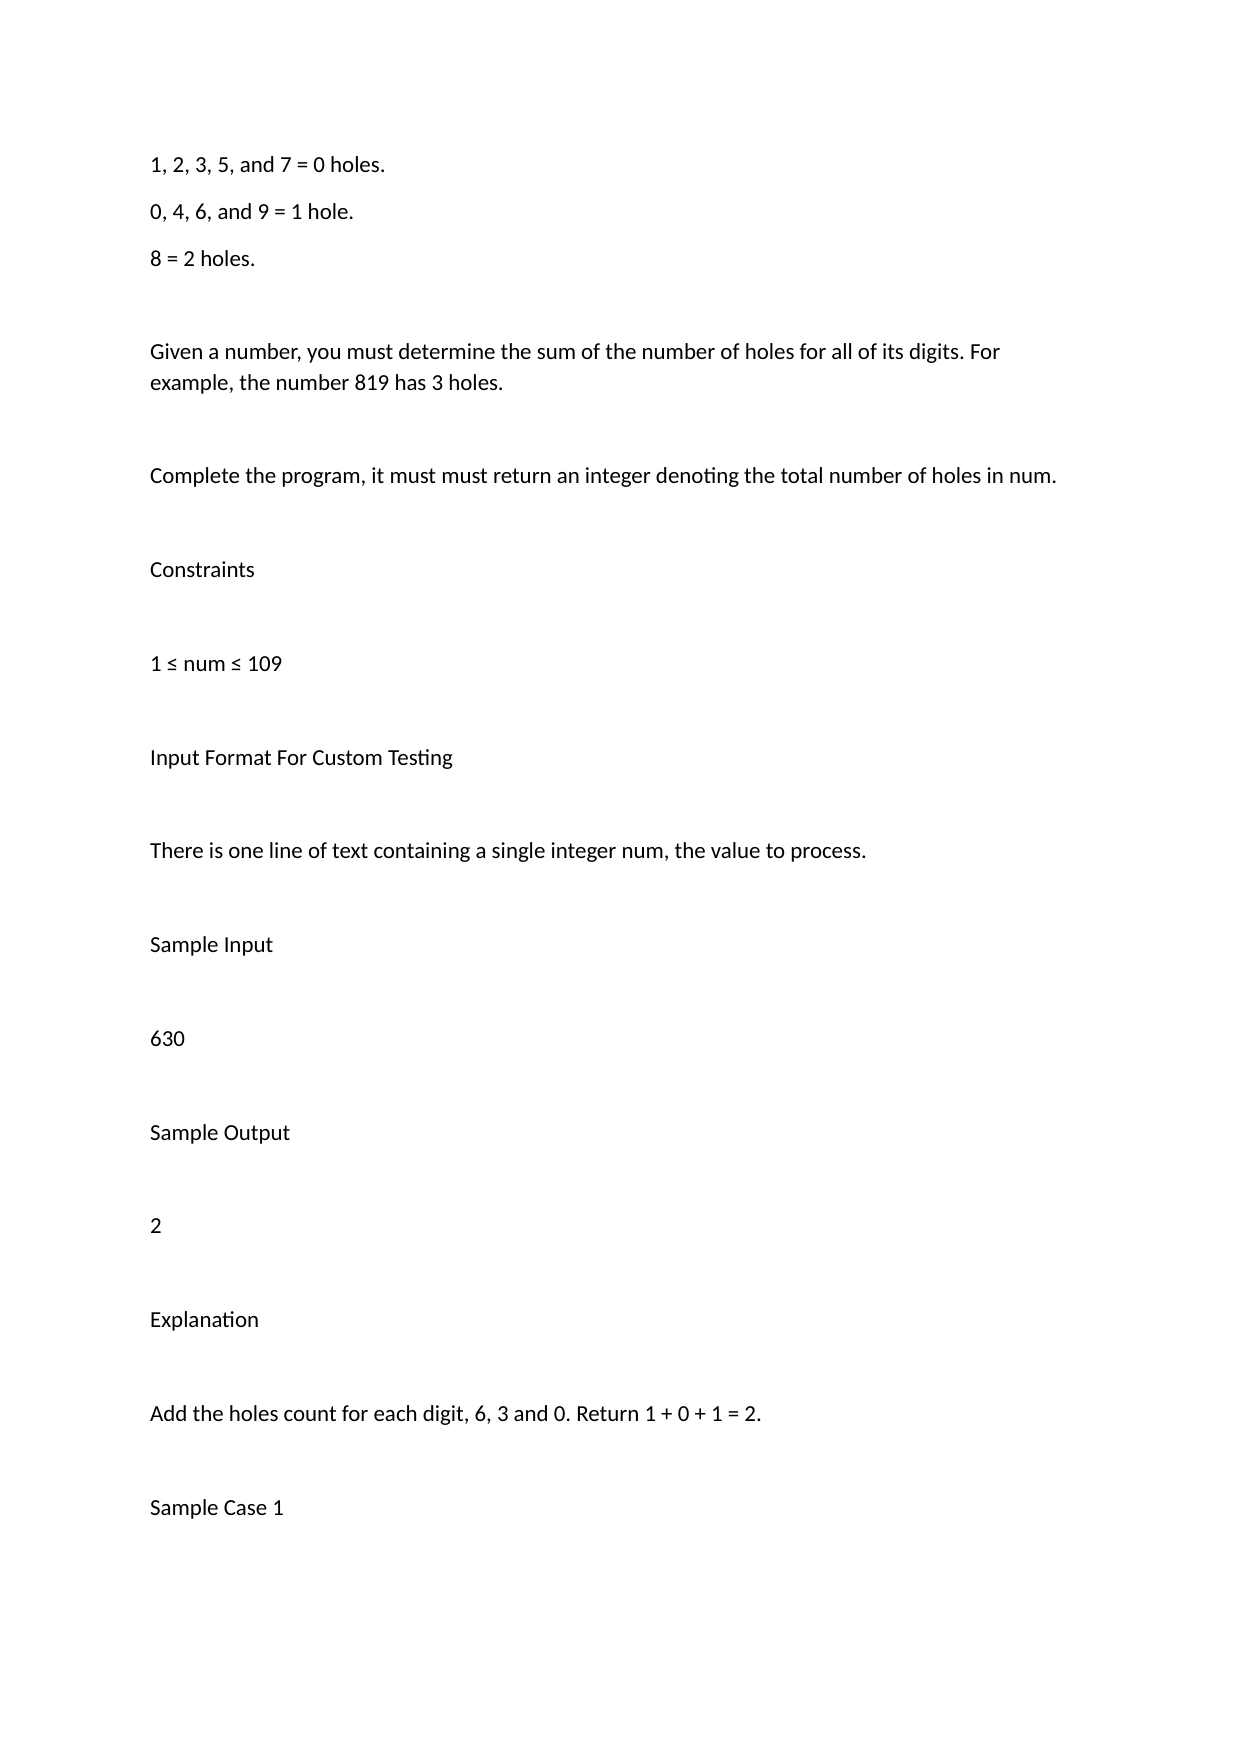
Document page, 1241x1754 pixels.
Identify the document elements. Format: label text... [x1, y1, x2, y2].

text Explanation [150, 1305, 1090, 1333]
text 1, 2, 3, 5, and 7 = 0 holes. [150, 150, 1090, 178]
text Sample Output [150, 1118, 1090, 1146]
text 0, 4, 6, and 9 = 1 hole. [150, 197, 1090, 225]
text Sample Input [150, 930, 1090, 958]
text Input Format For Custom Testing [150, 743, 1090, 771]
text 630 [150, 1024, 1090, 1052]
text 2 [150, 1211, 1090, 1239]
text Sample Case 1 [150, 1493, 1090, 1521]
text Given a number, you must determine the sum of the number of holes for all of its digits. For example, the number 819 has 3 holes. [150, 337, 1090, 396]
text Complete the program, it must must return an integer denoting the total number of holes in num. [150, 461, 1090, 489]
text There is one line of text containing a single integer num, the value to process. [150, 836, 1090, 864]
text 1 ≤ num ≤ 109 [150, 649, 1090, 677]
text 8 = 2 holes. [150, 244, 1090, 272]
text Constraints [150, 555, 1090, 583]
text Add the holes count for each digit, 6, 3 and 0. Return 1 + 0 + 1 = 2. [150, 1399, 1090, 1427]
